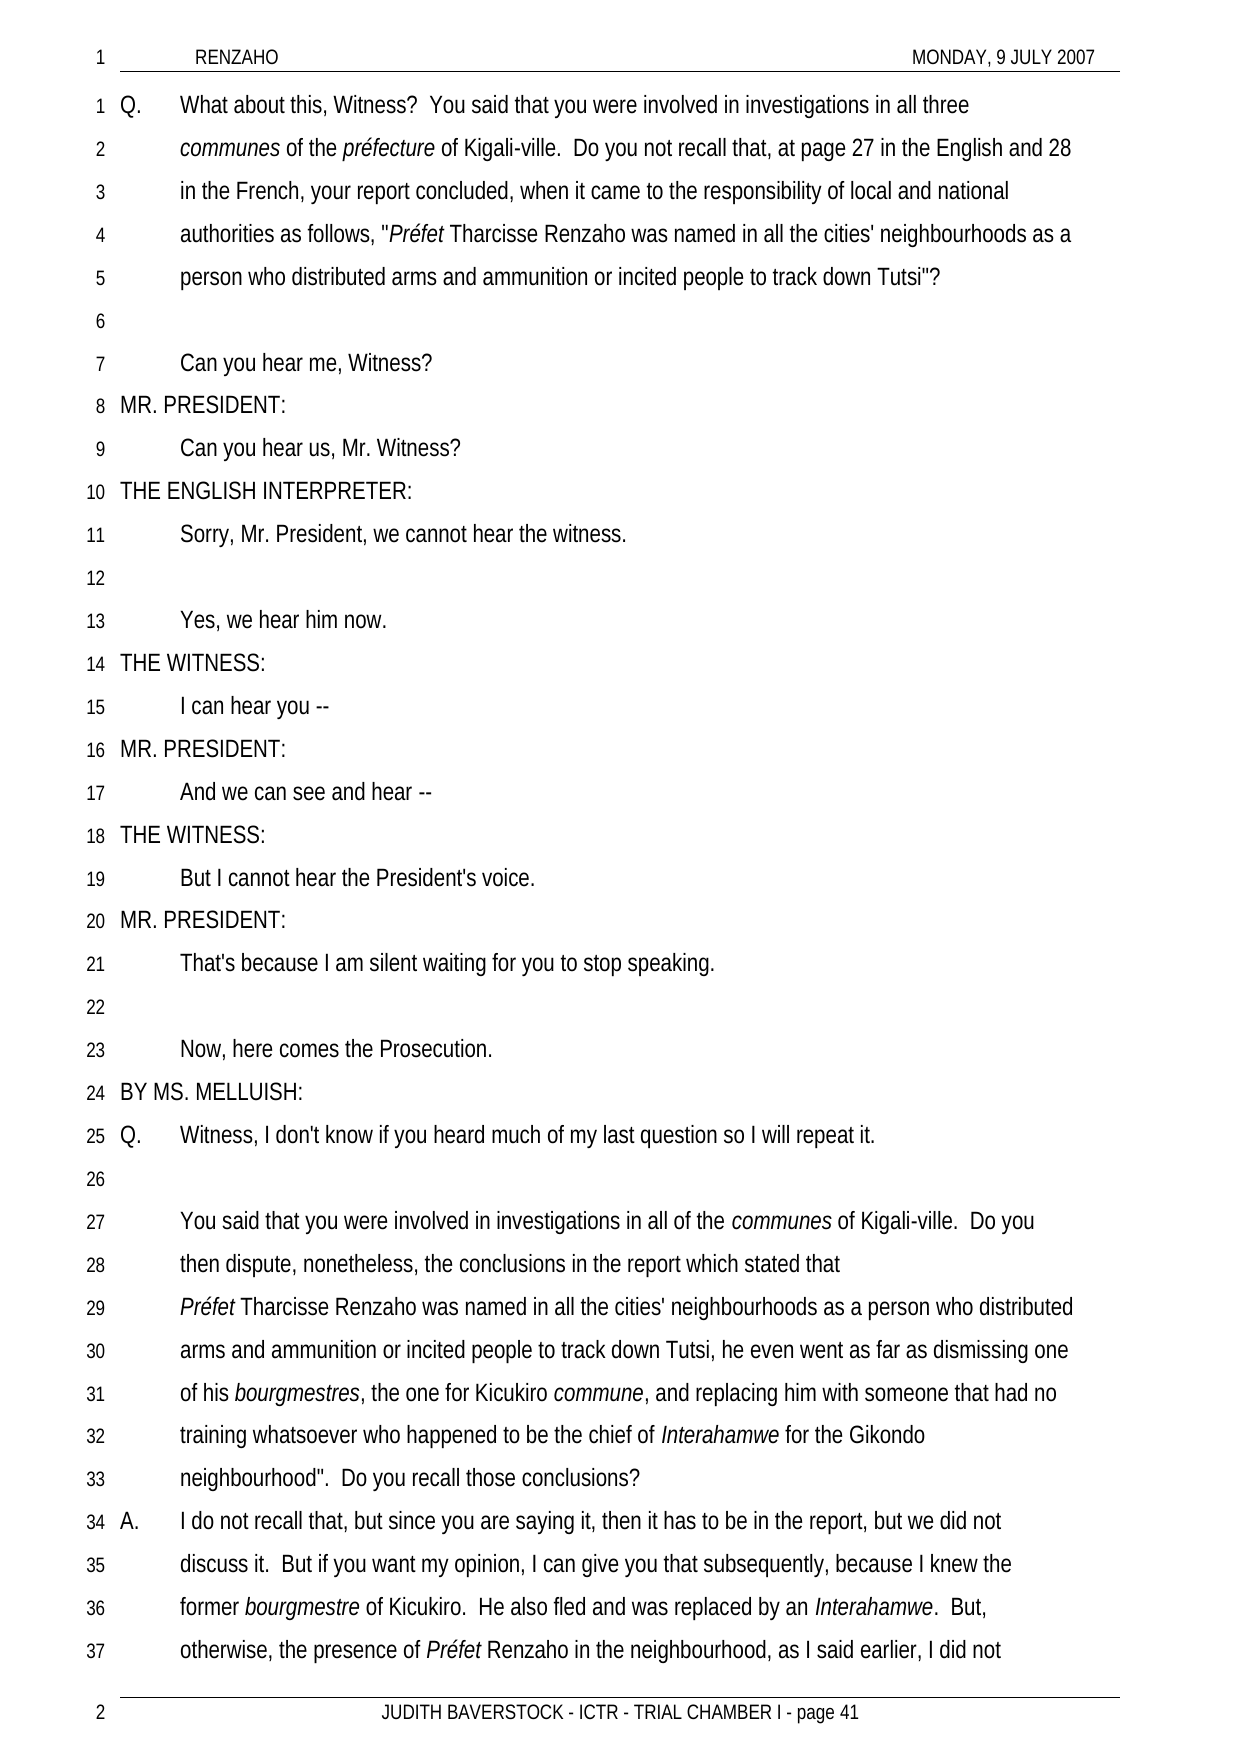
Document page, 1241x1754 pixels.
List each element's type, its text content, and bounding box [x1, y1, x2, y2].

text Q. What about this, Witness? You said that you were involved in investigations in all three communes of the préfecture of Kigali-ville. Do you not recall that, at page 27 in the English and 28 in the French, your report concluded, when it came to the responsibility of local and national authorities as follows, "Préfet Tharcisse Renzaho was named in all the cities' neighbourhoods as a person who distributed arms and ammunition or incited people to track down Tutsi"? Can you hear me, Witness? [120, 90, 1075, 376]
text MR. PRESIDENT: That's because I am silent waiting for you to stop speaking. Now, here comes the Prosecution. [120, 905, 1075, 1063]
text THE ENGLISH INTERPRETER: Sorry, Mr. President, we cannot hear the witness. Yes, we hear him now. [120, 476, 1075, 634]
text MR. PRESIDENT: Can you hear us, Mr. Witness? [120, 390, 1075, 462]
text BY MS. MELLUISH: [120, 1077, 1075, 1106]
text THE WITNESS: But I cannot hear the President's voice. [120, 819, 1075, 891]
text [120, 1506, 1075, 1664]
text MR. PRESIDENT: And we can see and hear -- [120, 734, 1075, 805]
text THE WITNESS: I can hear you -- [120, 648, 1075, 719]
text Q. Witness, I don't know if you heard much of my last question so I will repeat it. You said that you were involved in investigations in all of the communes of Kigali-ville. Do you then dispute, nonetheless, the conclusions in the report which stated that Préfet Tharcisse Renzaho was named in all the cities' neighbourhoods as a person who distributed arms and ammunition or incited people to track down Tutsi, he even went as far as dismissing one of his bourgmestres, the one for Kicukiro commune, and replacing him with someone that had no training whatsoever who happened to be the chief of Interahamwe for the Gikondo neighbourhood". Do you recall those conclusions? [120, 1120, 1075, 1492]
